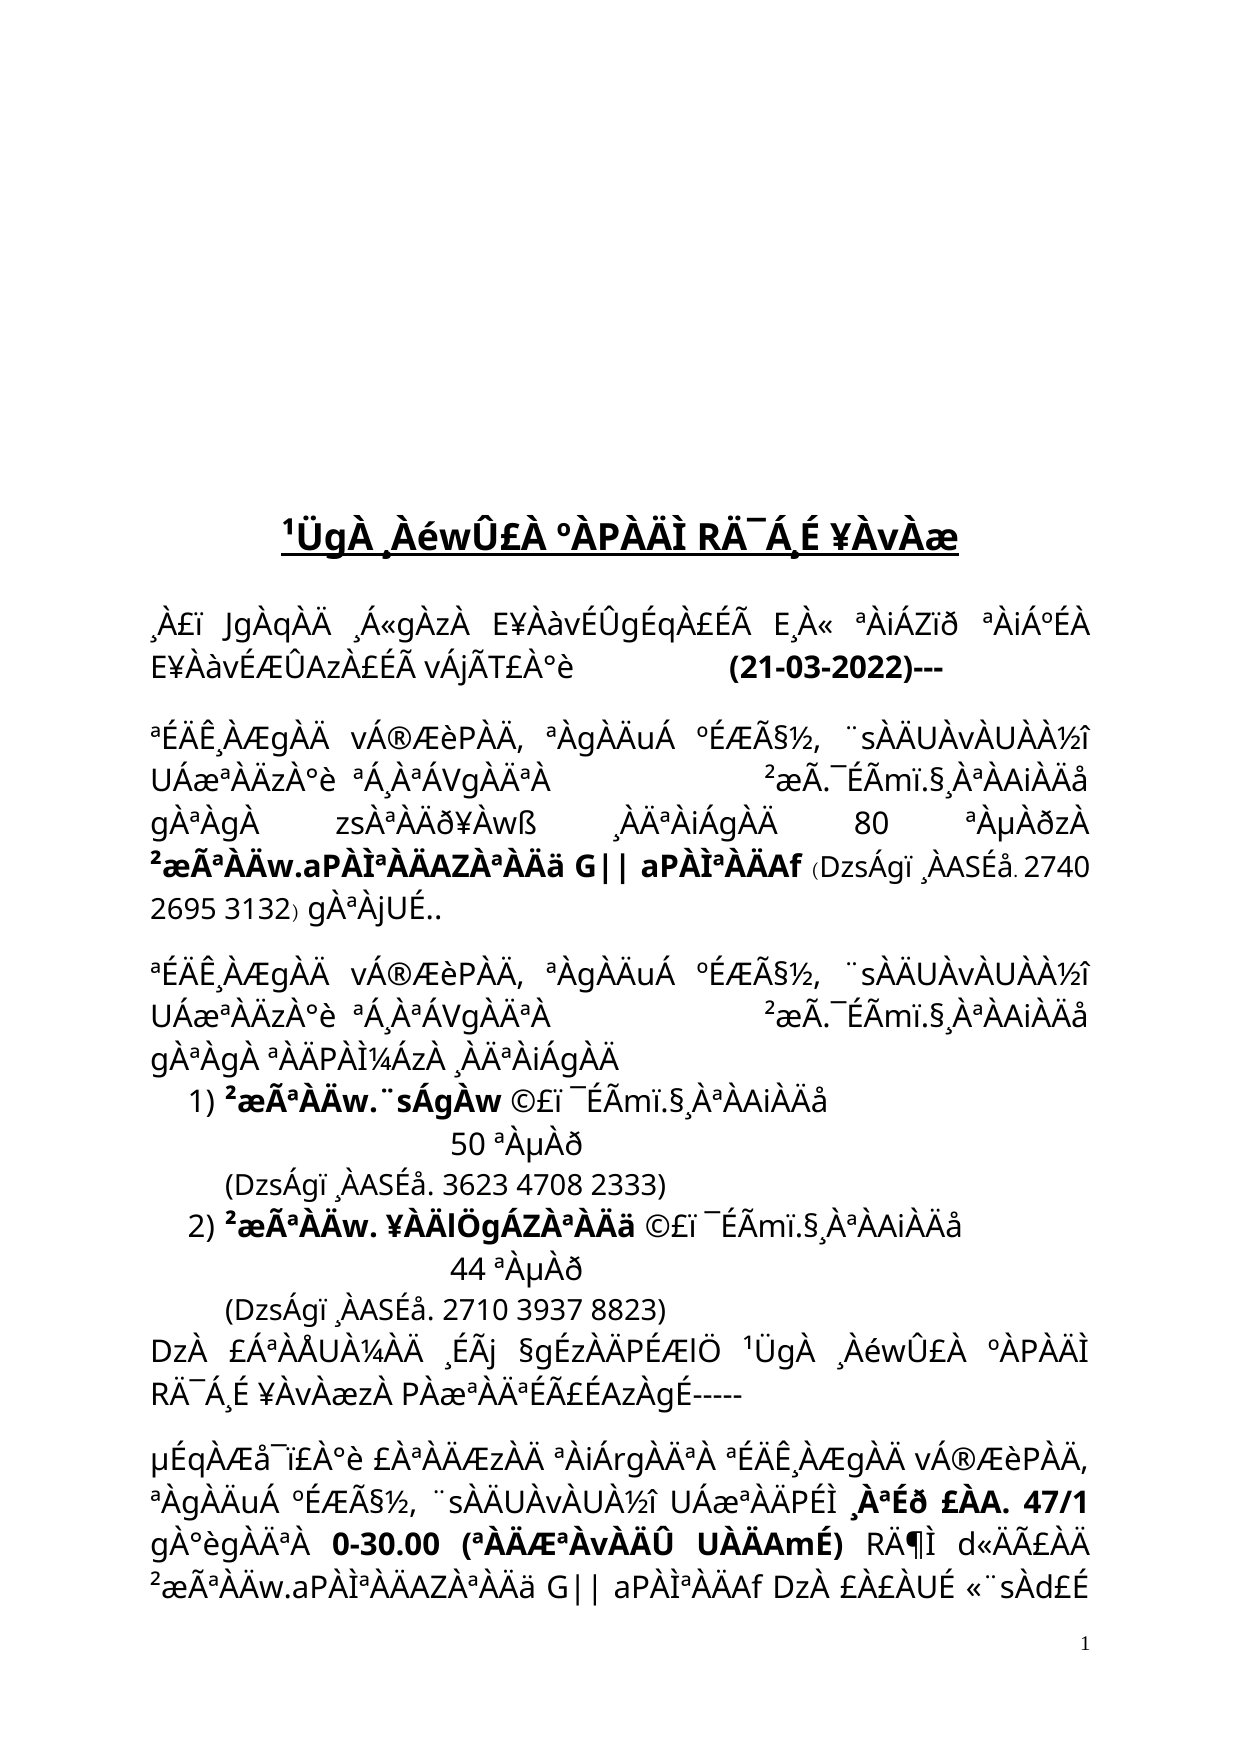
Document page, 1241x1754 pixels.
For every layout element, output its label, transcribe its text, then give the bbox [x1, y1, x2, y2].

list ²æÃªÀÄw. ¥ÀÄlÖgÁZÀªÀÄä ©£ï ¯ÉÃmï.§¸ÀªÀAiÀÄå 44 ªÀµÀð [187, 1204, 1090, 1289]
text ¸À£ï JgÀqÀÄ ¸Á«gÀzÀ E¥ÀàvÉÛgÉqÀ£ÉÃ E¸À« ªÀiÁZïð ªÀiÁºÉÀ E¥ÀàvÉÆÛAzÀ£ÉÃ vÁjÃT£À°è (21-03-2022)--- [150, 602, 1090, 687]
text ªÉÄÊ¸ÀÆgÀÄ vÁ®ÆèPÀÄ, ªÀgÀÄuÁ ºÉÆÃ§½, ¨sÀÄUÀvÀUÀÀ½î UÁæªÀÄzÀ°è ªÁ¸ÀªÁVgÀÄªÀ ²æÃ.¯ÉÃmï.§¸ÀªÀAiÀÄå gÀªÀgÀ zsÀªÀÄð¥Àwß ¸ÀÄªÀiÁgÀÄ 80 ªÀµÀðzÀ ²æÃªÀÄw.aPÀÌªÀÄAZÀªÀÄä G|| aPÀÌªÀÄAf (DzsÁgï ¸ÀASÉå. 2740 2695 3132) gÀªÀjUÉ.. [150, 716, 1090, 929]
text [150, 1437, 1090, 1607]
text (DzsÁgï ¸ÀASÉå. 3623 4708 2333) [225, 1164, 1090, 1204]
text (DzsÁgï ¸ÀASÉå. 2710 3937 8823) [225, 1289, 1090, 1329]
text ªÉÄÊ¸ÀÆgÀÄ vÁ®ÆèPÀÄ, ªÀgÀÄuÁ ºÉÆÃ§½, ¨sÀÄUÀvÀUÀÀ½î UÁæªÀÄzÀ°è ªÁ¸ÀªÁVgÀÄªÀ ²æÃ.¯ÉÃmï.§¸ÀªÀAiÀÄå gÀªÀgÀ ªÀÄPÀÌ¼ÁzÀ ¸ÀÄªÀiÁgÀÄ [150, 952, 1090, 1079]
subtitle ¹ÜgÀ ¸ÀéwÛ£À ºÀPÀÄÌ RÄ¯Á¸É ¥ÀvÀæ [150, 510, 1090, 561]
text DzÀ £ÁªÀÅUÀ¼ÀÄ ¸ÉÃj §gÉzÀÄPÉÆlÖ ¹ÜgÀ ¸ÀéwÛ£À ºÀPÀÄÌ RÄ¯Á¸É ¥ÀvÀæzÀ PÀæªÀÄªÉÃ£ÉAzÀgÉ----- [150, 1329, 1090, 1414]
list ²æÃªÀÄw.¨sÁgÀw ©£ï ¯ÉÃmï.§¸ÀªÀAiÀÄå 50 ªÀµÀð [187, 1079, 1090, 1164]
